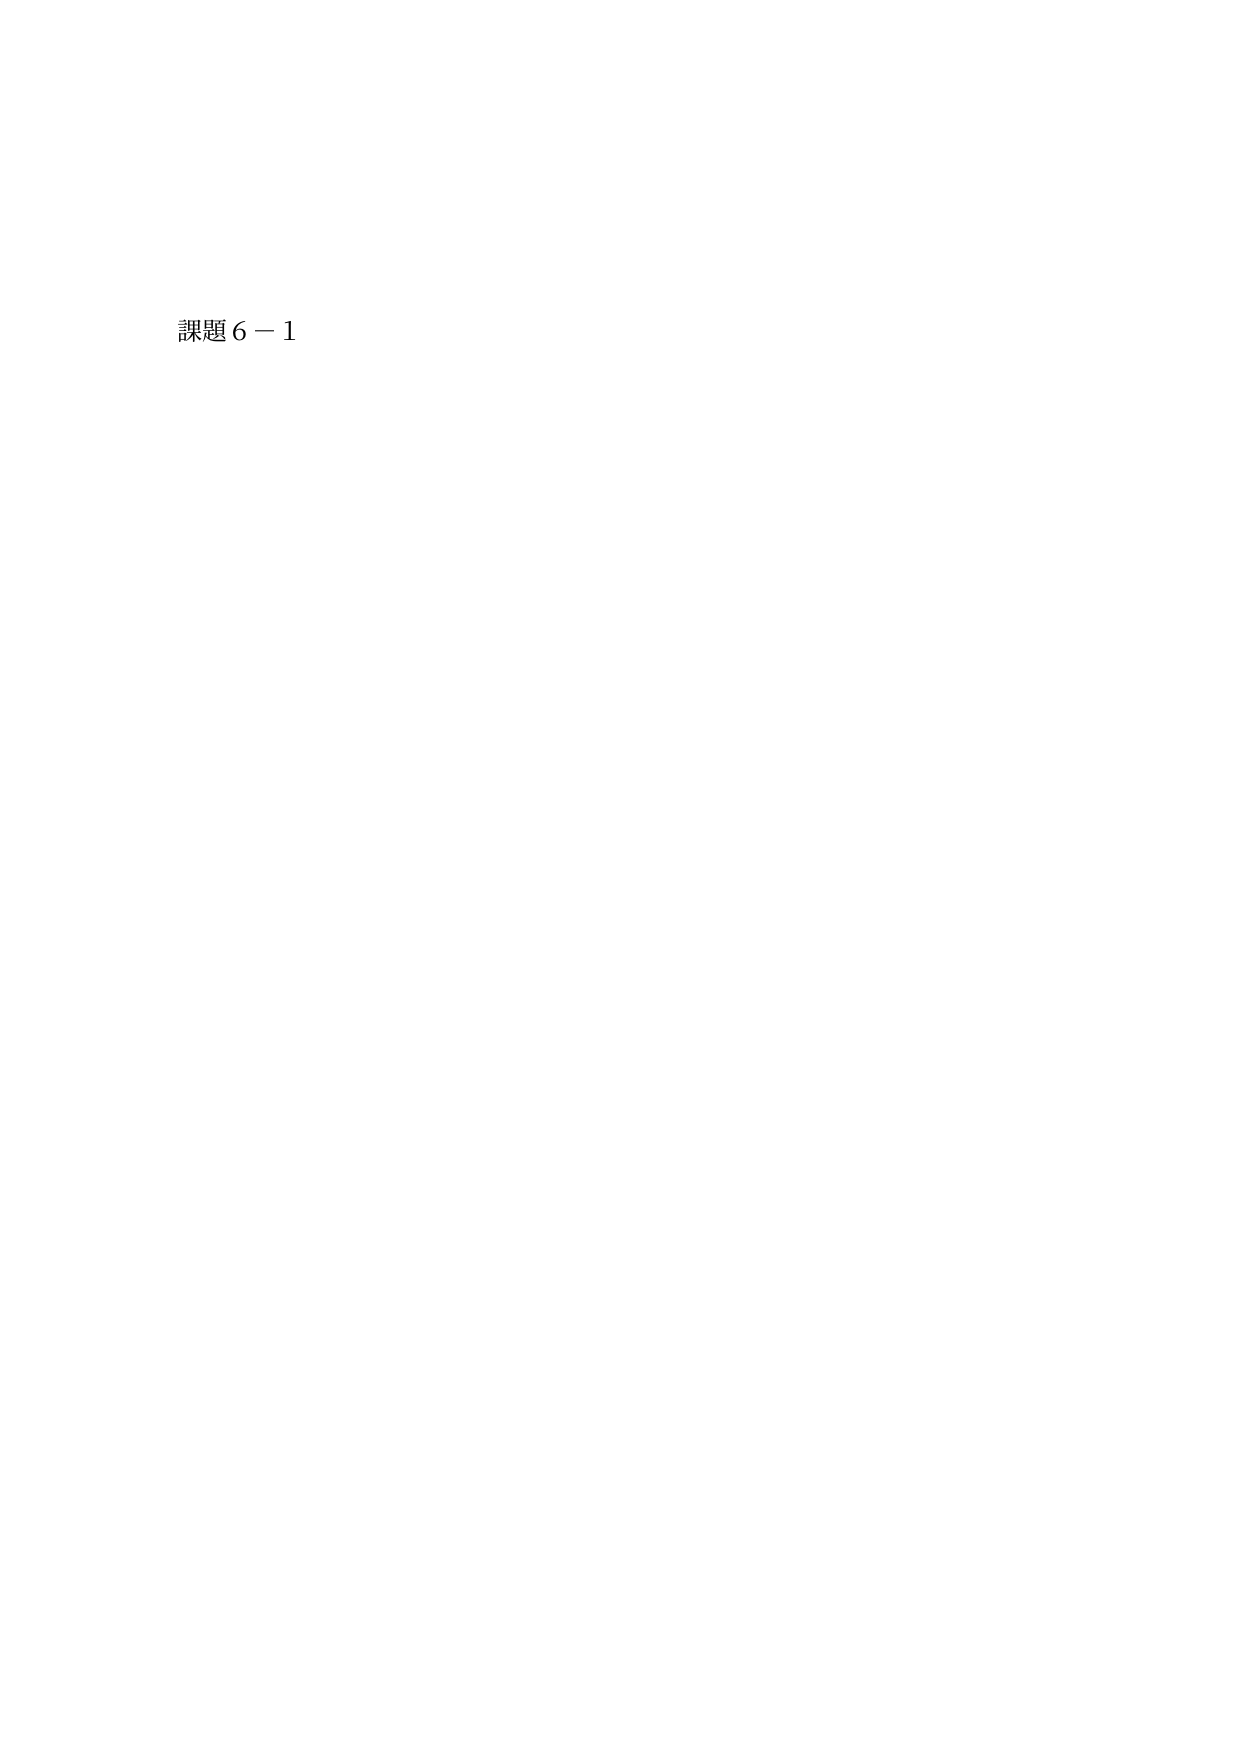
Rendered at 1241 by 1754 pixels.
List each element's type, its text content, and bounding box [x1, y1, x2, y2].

text 課題６－１ [177, 308, 1063, 350]
